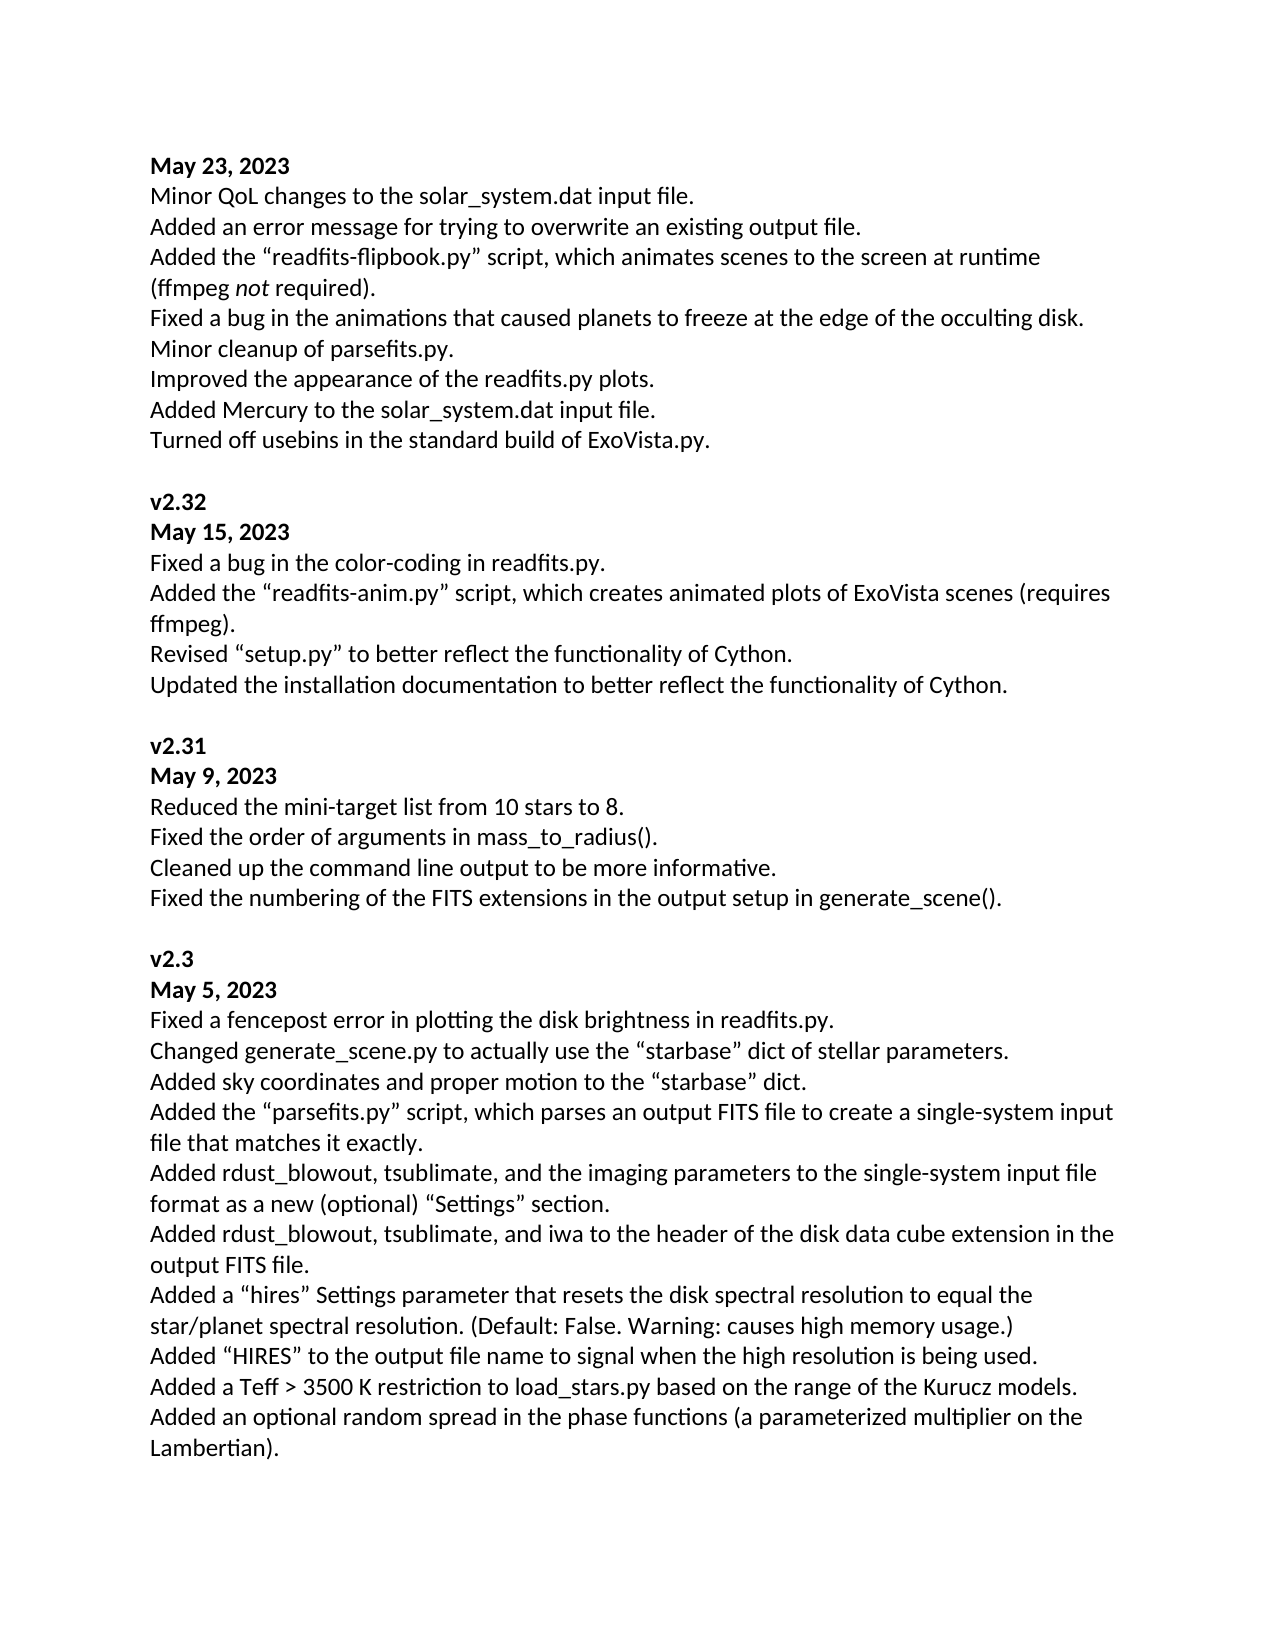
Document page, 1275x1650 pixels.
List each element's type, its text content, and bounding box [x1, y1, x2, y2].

text Reduced the mini-target list from 10 stars to 8. [150, 791, 1125, 821]
text May 15, 2023 [150, 516, 1125, 547]
text Fixed a fencepost error in plotting the disk brightness in readfits.py. [150, 1004, 1125, 1035]
text May 23, 2023 [150, 150, 1125, 181]
text Added the “readfits-anim.py” script, which creates animated plots of ExoVista scenes (requires ffmpeg). [150, 577, 1125, 638]
text v2.3 [150, 943, 1125, 974]
text Added an optional random spread in the phase functions (a parameterized multiplier on the Lambertian). [150, 1401, 1125, 1462]
text May 9, 2023 [150, 760, 1125, 791]
text Added Mercury to the solar_system.dat input file. [150, 394, 1125, 425]
text Added a Teff > 3500 K restriction to load_stars.py based on the range of the Kurucz models. [150, 1371, 1125, 1401]
text Fixed the order of arguments in mass_to_radius(). [150, 821, 1125, 852]
text Cleaned up the command line output to be more informative. [150, 852, 1125, 882]
text Added the “readfits-flipbook.py” script, which animates scenes to the screen at runtime (ffmpeg not required). [150, 242, 1125, 303]
text Added “HIRES” to the output file name to signal when the high resolution is being used. [150, 1340, 1125, 1371]
text Added an error message for trying to overwrite an existing output file. [150, 211, 1125, 242]
text Fixed a bug in the animations that caused planets to freeze at the edge of the occulting disk. [150, 303, 1125, 333]
text v2.32 [150, 486, 1125, 516]
text Minor cleanup of parsefits.py. [150, 333, 1125, 364]
text Added a “hires” Settings parameter that resets the disk spectral resolution to equal the star/planet spectral resolution. (Default: False. Warning: causes high memory usage.) [150, 1279, 1125, 1340]
text Fixed a bug in the color-coding in readfits.py. [150, 547, 1125, 577]
text Updated the installation documentation to better reflect the functionality of Cython. [150, 669, 1125, 699]
text Fixed the numbering of the FITS extensions in the output setup in generate_scene(). [150, 882, 1125, 913]
text Added the “parsefits.py” script, which parses an output FITS file to create a single-system input file that matches it exactly. [150, 1096, 1125, 1157]
text v2.31 [150, 730, 1125, 760]
text May 5, 2023 [150, 974, 1125, 1004]
text Added sky coordinates and proper motion to the “starbase” dict. [150, 1066, 1125, 1096]
text Added rdust_blowout, tsublimate, and the imaging parameters to the single-system input file format as a new (optional) “Settings” section. [150, 1157, 1125, 1218]
text Revised “setup.py” to better reflect the functionality of Cython. [150, 638, 1125, 669]
text Added rdust_blowout, tsublimate, and iwa to the header of the disk data cube extension in the output FITS file. [150, 1218, 1125, 1279]
text Turned off usebins in the standard build of ExoVista.py. [150, 425, 1125, 455]
text Changed generate_scene.py to actually use the “starbase” dict of stellar parameters. [150, 1035, 1125, 1066]
text Minor QoL changes to the solar_system.dat input file. [150, 181, 1125, 211]
text Improved the appearance of the readfits.py plots. [150, 364, 1125, 394]
